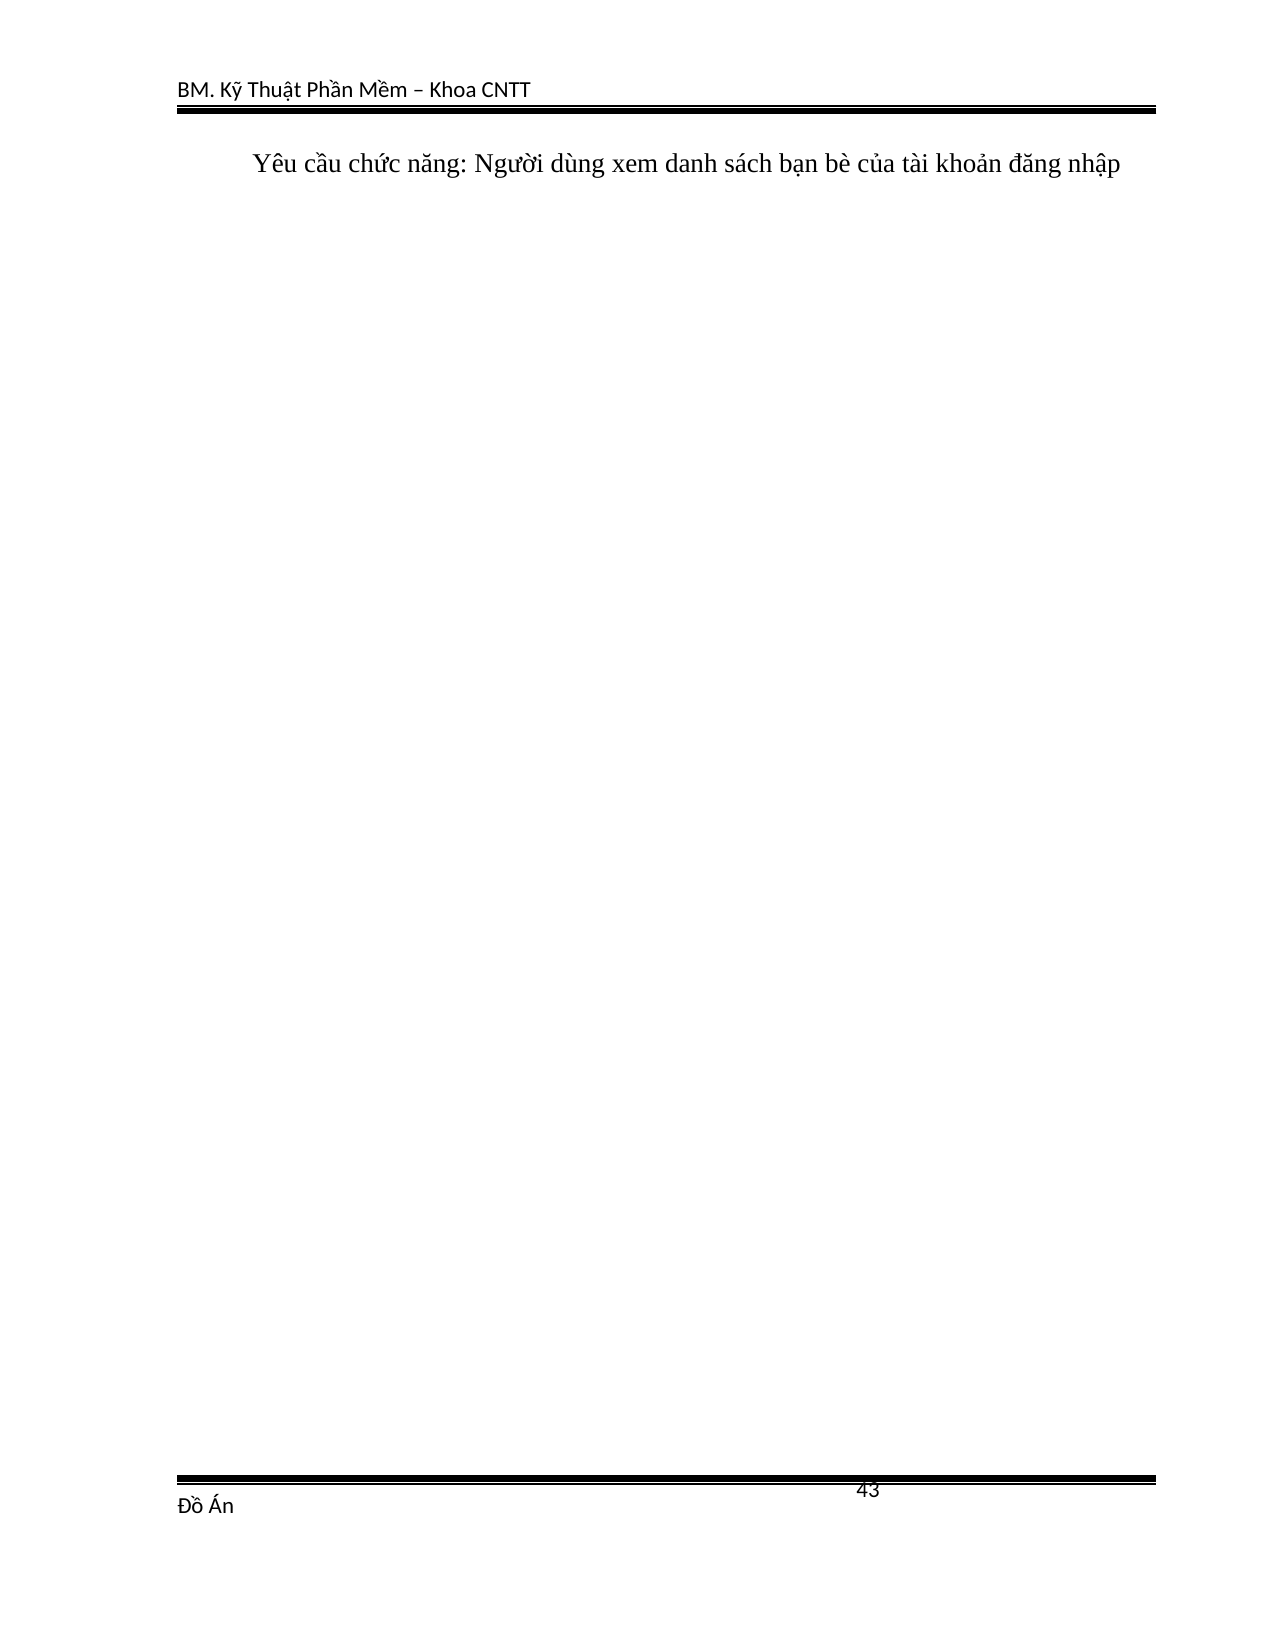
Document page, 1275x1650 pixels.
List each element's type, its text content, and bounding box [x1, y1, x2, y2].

list Yêu cầu chức năng: Người dùng xem danh sách bạn bè của tài khoản đăng nhập [177, 147, 1156, 178]
